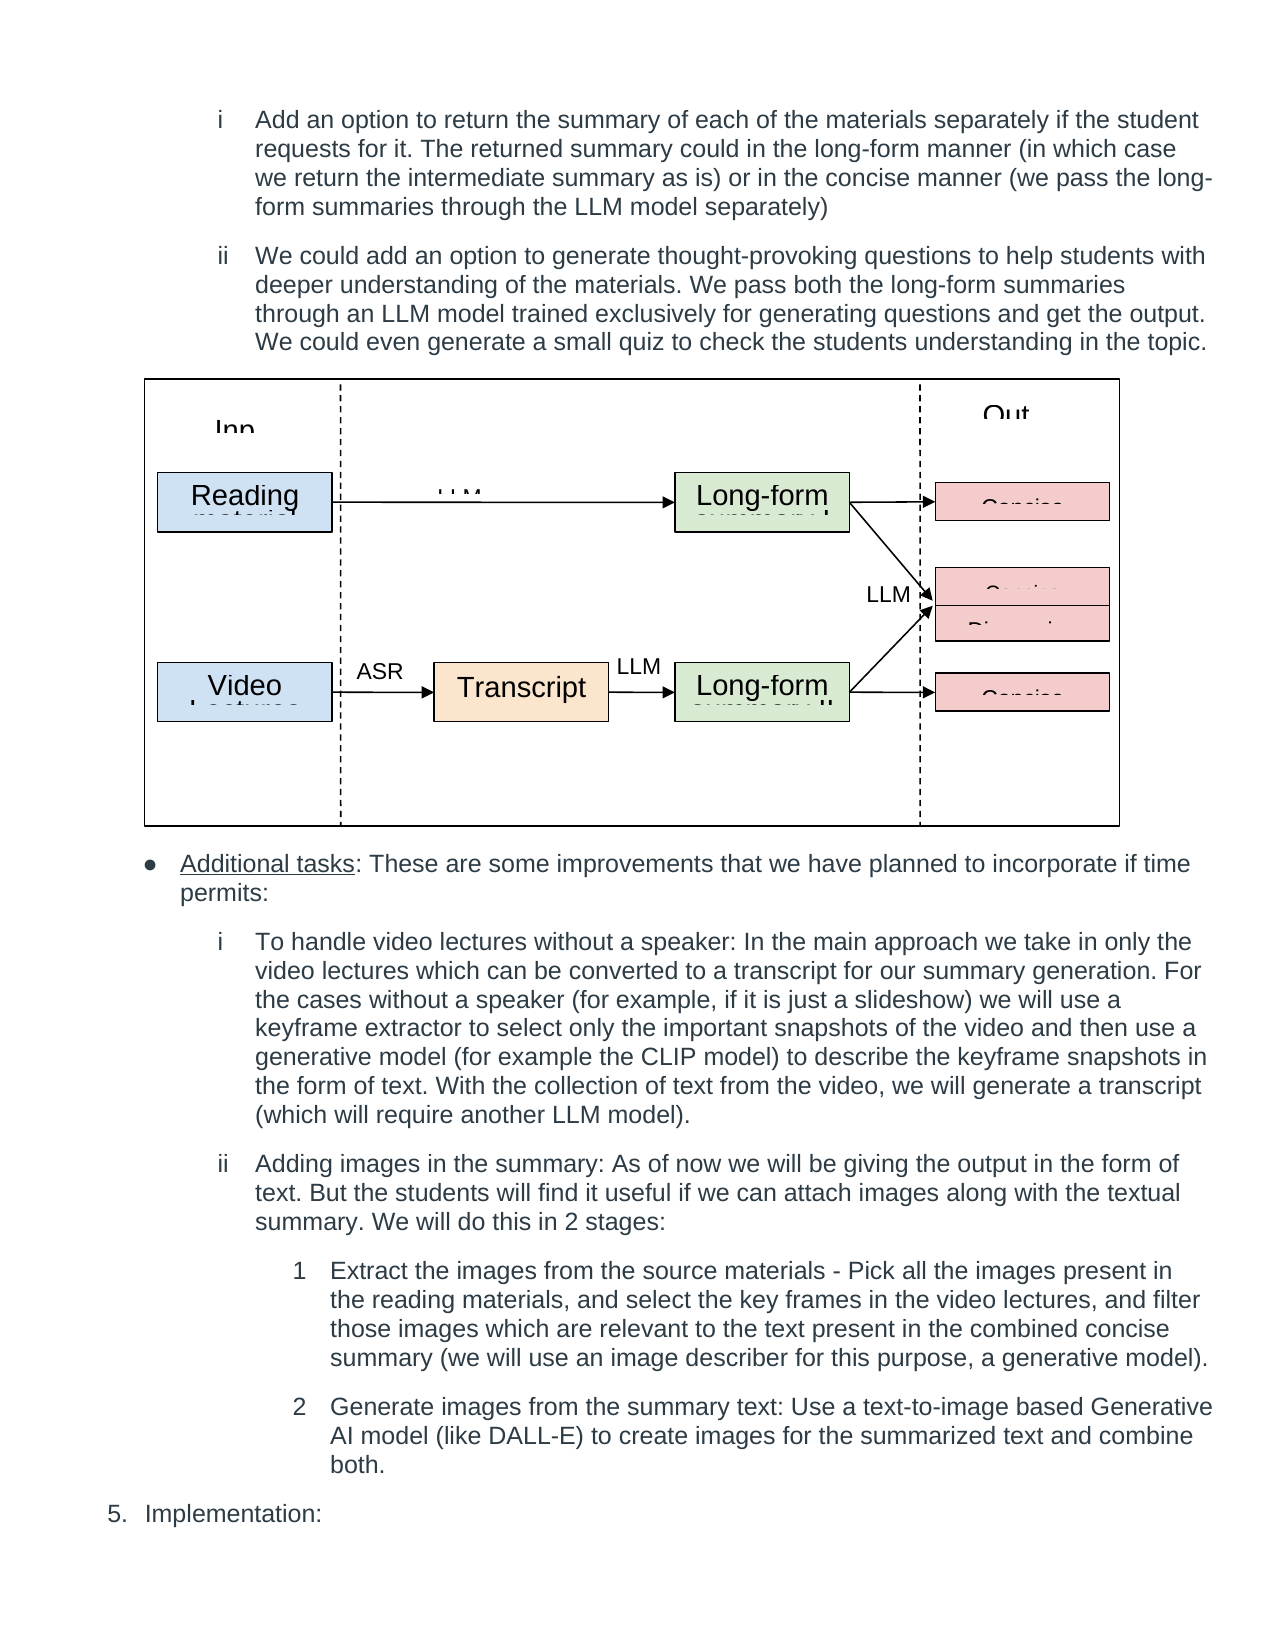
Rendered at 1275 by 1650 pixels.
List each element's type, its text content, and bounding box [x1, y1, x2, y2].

list Implementation: [107, 1499, 1215, 1528]
list To handle video lectures without a speaker: In the main approach we take in only the video lectures which can be converted to a transcript for our summary generation. For the cases without a speaker (for example, if it is just a slideshow) we will use a keyframe extractor to select only the important snapshots of the video and then use a generative model (for example the CLIP model) to describe the keyframe snapshots in the form of text. With the collection of text from the video, we will generate a transcript (which will require another LLM model). [217, 927, 1215, 1128]
list Generate images from the summary text: Use a text-to-image based Generative AI model (like DALL-E) to create images for the summarized text and combine both. [292, 1392, 1215, 1478]
list Add an option to return the summary of each of the materials separately if the student requests for it. The returned summary could in the long-form manner (in which case we return the intermediate summary as is) or in the concise manner (we pass the long-form summaries through the LLM model separately) [217, 105, 1215, 220]
list Adding images in the summary: As of now we will be giving the output in the form of text. But the students will find it useful if we can attach images along with the textual summary. We will do this in 2 stages: [217, 1149, 1215, 1236]
list Extract the images from the source materials - Pick all the images present in the reading materials, and select the key frames in the video lectures, and filter those images which are relevant to the text present in the combined concise summary (we will use an image describer for this purpose, a generative model). [292, 1256, 1215, 1371]
list Additional tasks: These are some improvements that we have planned to incorporate if time permits: [142, 849, 1215, 906]
list We could add an option to generate thought-provoking questions to help students with deeper understanding of the materials. We pass both the long-form summaries through an LLM model trained exclusively for generating questions and get the output. We could even generate a small quiz to check the students understanding in the topic. [217, 241, 1215, 356]
